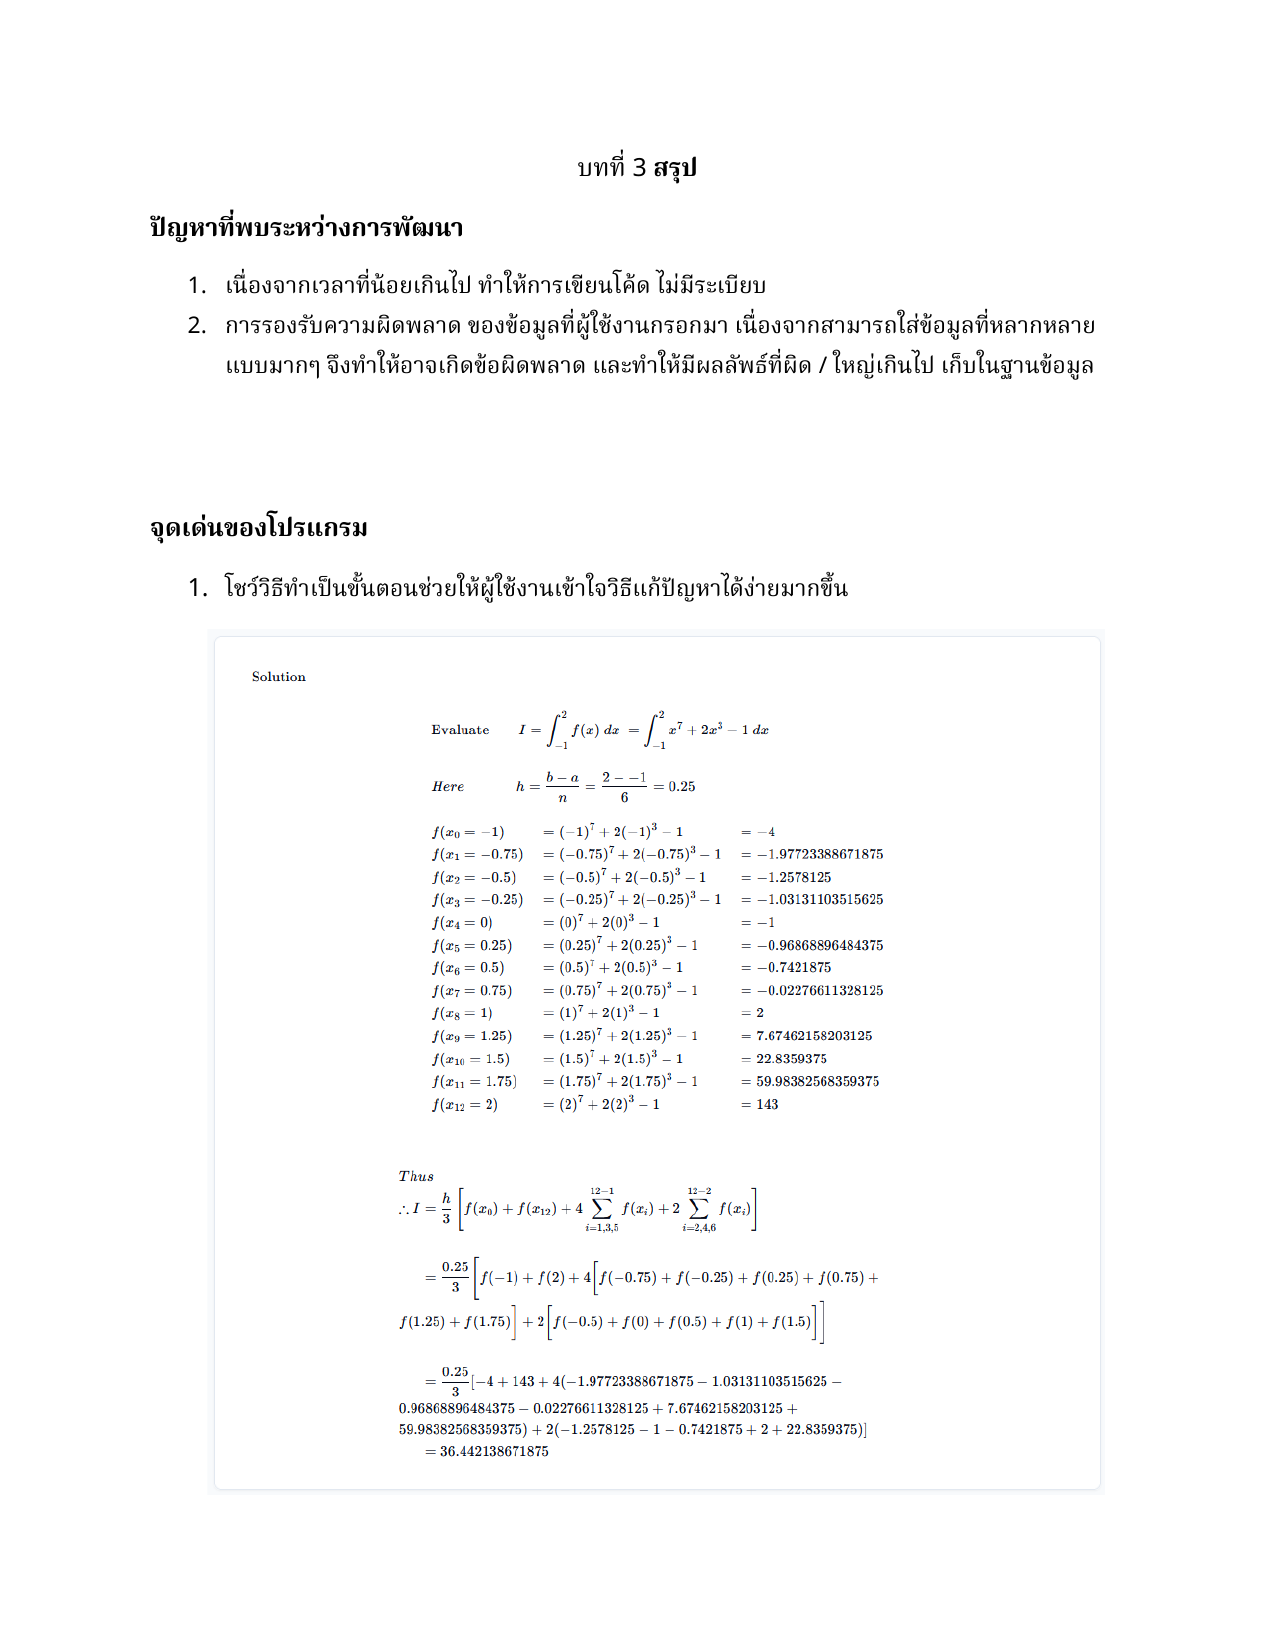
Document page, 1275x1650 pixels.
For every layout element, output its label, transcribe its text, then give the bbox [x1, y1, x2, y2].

list โชว์วิธีทำเป็นขั้นตอนช่วยให้ผู้ใช้งานเข้าใจวิธีแก้ปัญหาได้ง่ายมากขึ้น [187, 570, 1125, 610]
picture [207, 629, 1105, 1495]
list เนื่องจากเวลาที่น้อยเกินไป ทำให้การเขียนโค้ด ไม่มีระเบียบ [187, 269, 1125, 306]
text จุดเด่นของโปรแกรม [150, 510, 1125, 550]
list การรองรับความผิดพลาด ของข้อมูลที่ผู้ใช้งานกรอกมา เนื่องจากสามารถใส่ข้อมูลที่หลากหลายแบบมากๆ จึงทำให้อาจเกิดข้อผิดพลาด และทำให้มีผลลัพธ์ที่ผิด / ใหญ่เกินไป เก็บในฐานข้อมูล [187, 309, 1125, 385]
text ปัญหาที่พบระหว่างการพัฒนา [150, 210, 1125, 250]
text บทที่ 3 สรุป [150, 150, 1125, 190]
